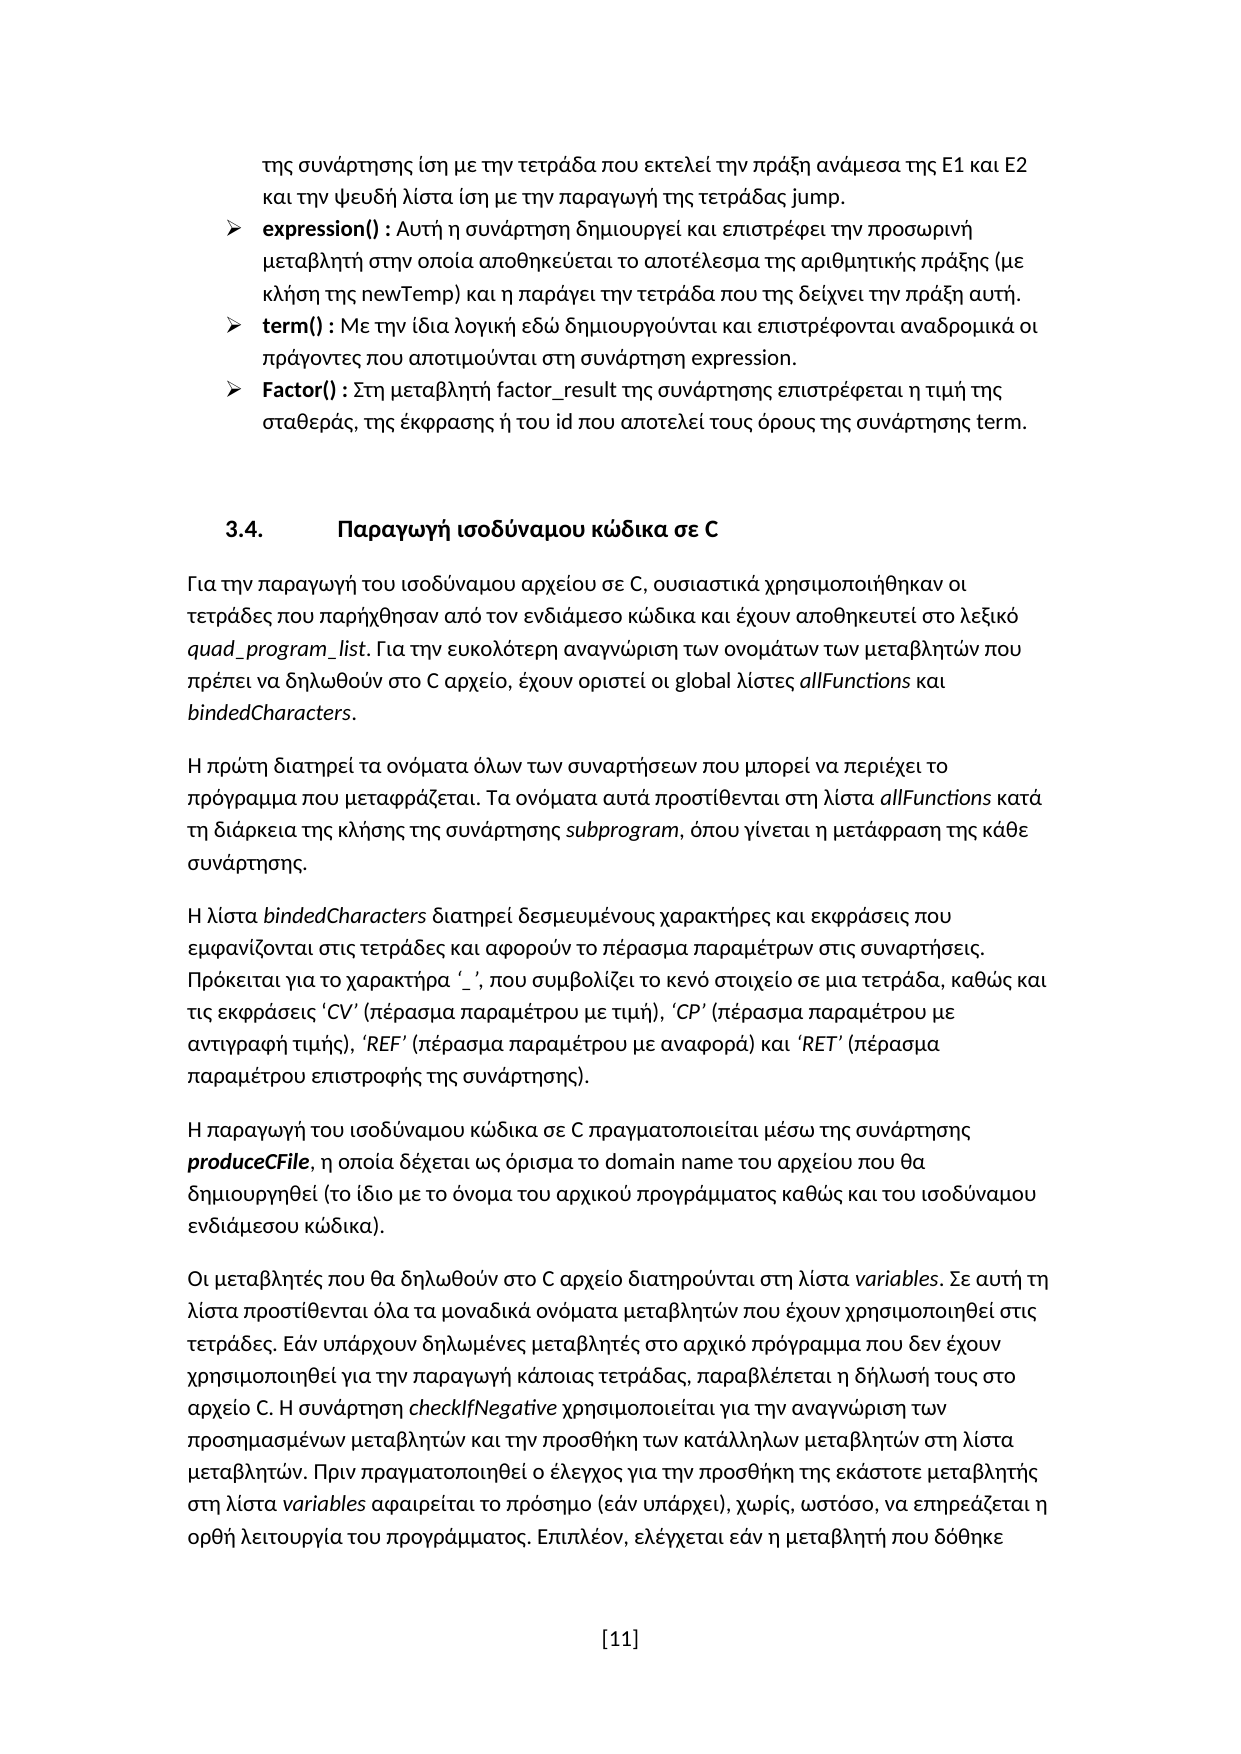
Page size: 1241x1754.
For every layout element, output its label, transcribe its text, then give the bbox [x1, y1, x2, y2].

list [225, 150, 1053, 210]
list Παραγωγή ισοδύναμου κώδικα σε C [225, 513, 1053, 544]
text Η πρώτη διατηρεί τα ονόματα όλων των συναρτήσεων που μπορεί να περιέχει το πρόγραμμα που μεταφράζεται. Τα ονόματα αυτά προστίθενται στη λίστα allFunctions κατά τη διάρκεια της κλήσης της συνάρτησης subprogram, όπου γίνεται η μετάφραση της κάθε συνάρτησης. [187, 751, 1053, 876]
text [187, 1264, 1053, 1550]
text Για την παραγωγή του ισοδύναμου αρχείου σε C, ουσιαστικά χρησιμοποιήθηκαν οι τετράδες που παρήχθησαν από τον ενδιάμεσο κώδικα και έχουν αποθηκευτεί στο λεξικό quad_program_list. Για την ευκολότερη αναγνώριση των ονομάτων των μεταβλητών που πρέπει να δηλωθούν στο C αρχείο, έχουν οριστεί οι global λίστες allFunctions και bindedCharacters. [187, 569, 1053, 726]
list expression() : Αυτή η συνάρτηση δημιουργεί και επιστρέφει την προσωρινή μεταβλητή στην οποία αποθηκεύεται το αποτέλεσμα της αριθμητικής πράξης (με κλήση της newTemp) και η παράγει την τετράδα που της δείχνει την πράξη αυτή. [225, 214, 1053, 307]
text Η παραγωγή του ισοδύναμου κώδικα σε C πραγματοποιείται μέσω της συνάρτησης produceCFile, η οποία δέχεται ως όρισμα το domain name του αρχείου που θα δημιουργηθεί (το ίδιο με το όνομα του αρχικού προγράμματος καθώς και του ισοδύναμου ενδιάμεσου κώδικα). [187, 1115, 1053, 1239]
list term() : Με την ίδια λογική εδώ δημιουργούνται και επιστρέφονται αναδρομικά οι πράγοντες που αποτιμούνται στη συνάρτηση expression. [225, 311, 1053, 371]
list Factor() : Στη μεταβλητή factor_result της συνάρτησης επιστρέφεται η τιμή της σταθεράς, της έκφρασης ή του id που αποτελεί τους όρους της συνάρτησης term. [225, 375, 1053, 436]
text Η λίστα bindedCharacters διατηρεί δεσμευμένους χαρακτήρες και εκφράσεις που εμφανίζονται στις τετράδες και αφορούν το πέρασμα παραμέτρων στις συναρτήσεις. Πρόκειται για το χαρακτήρα ‘_’, που συμβολίζει το κενό στοιχείο σε μια τετράδα, καθώς και τις εκφράσεις ‘CV’ (πέρασμα παραμέτρου με τιμή), ‘CP’ (πέρασμα παραμέτρου με αντιγραφή τιμής), ‘REF’ (πέρασμα παραμέτρου με αναφορά) και ‘RET’ (πέρασμα παραμέτρου επιστροφής της συνάρτησης). [187, 901, 1053, 1090]
